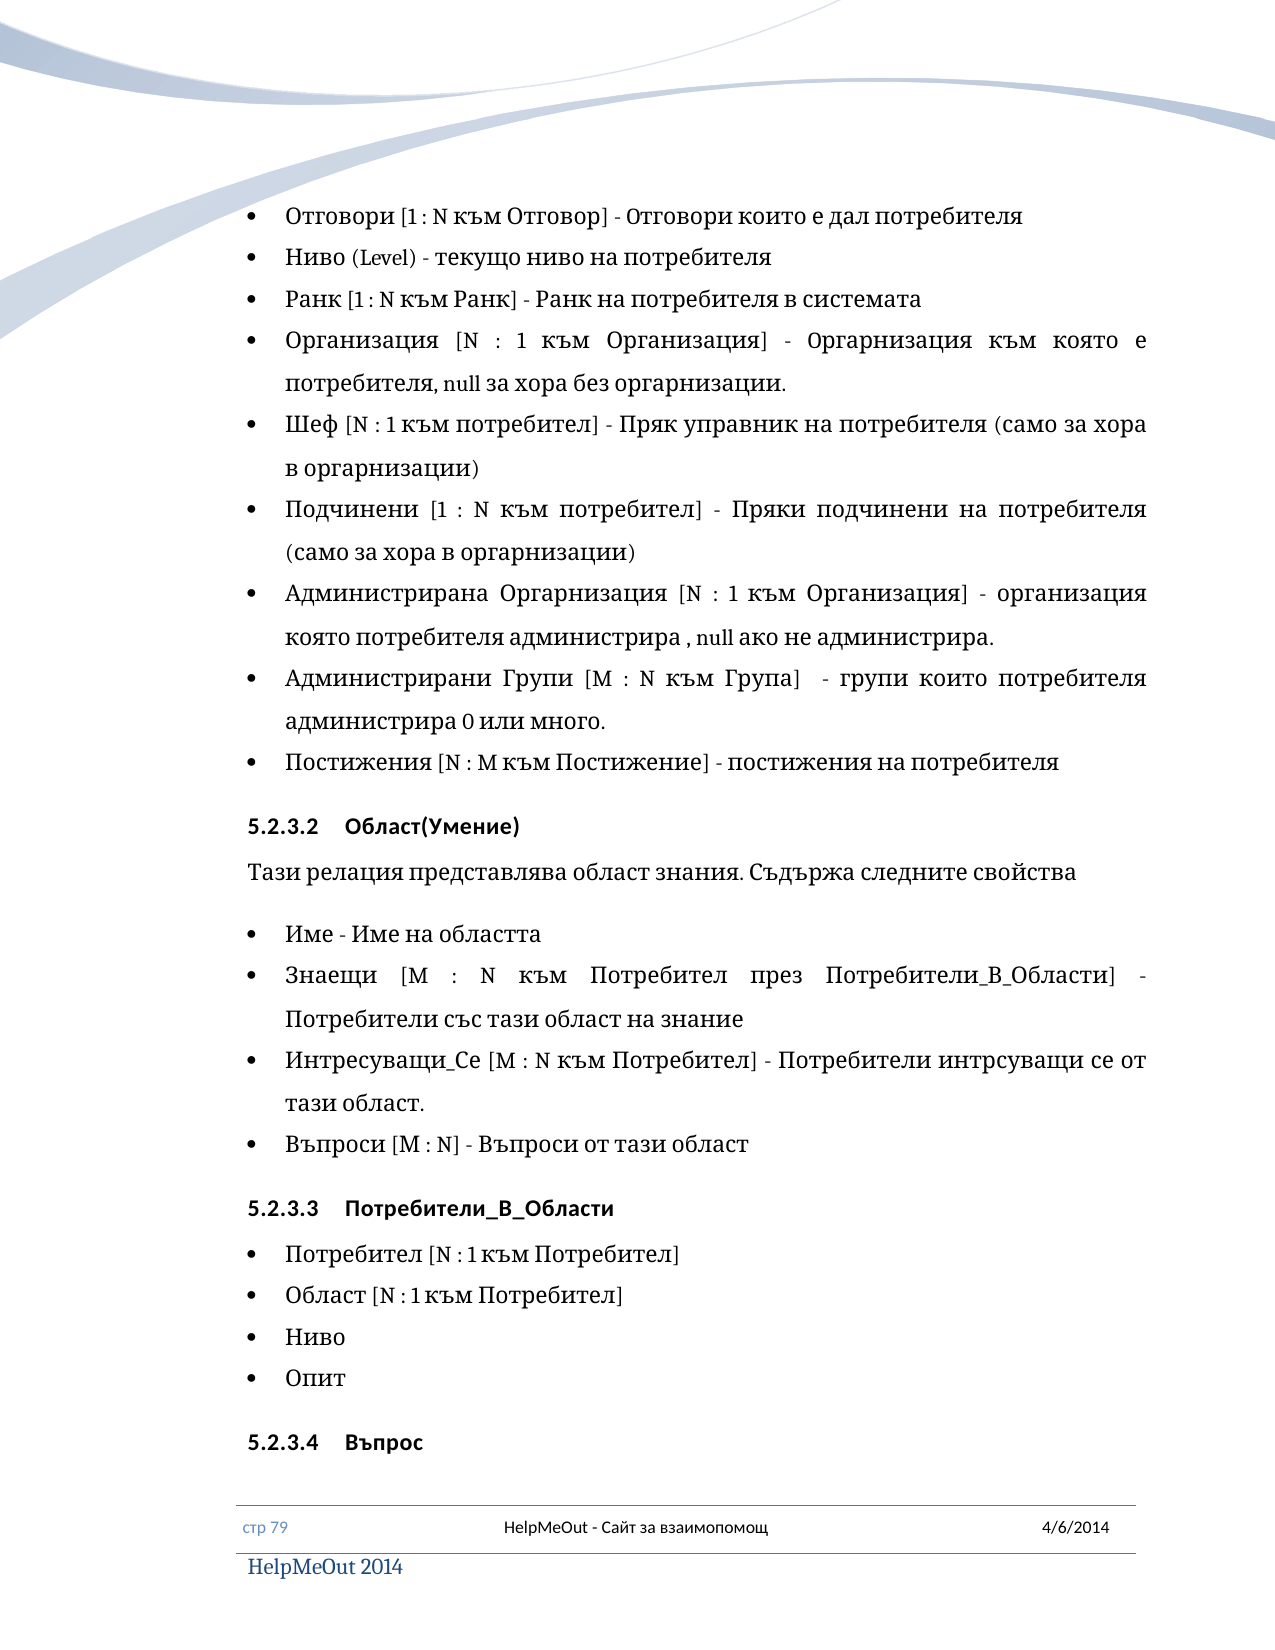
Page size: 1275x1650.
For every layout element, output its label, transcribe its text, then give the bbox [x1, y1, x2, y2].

subtitle Oбласт(Умение) [247, 807, 1147, 844]
list Отговори [1 : N към Отговор] - Oтговори които е дал потребителя [247, 198, 1147, 236]
list Знаещи [M : N към Потребител през Потребители_В_Области] - Потребители със тази област на знание [247, 958, 1147, 1038]
list Подчинени [1 : N към потребител] - Пряки подчинени на потребителя (само за хора в оргарнизации) [247, 491, 1147, 572]
list Ниво (Level) - текущо ниво на потребителя [247, 239, 1147, 277]
list Интресуващи_Се [M : N към Потребител] - Потребители интрсуващи се от тази област. [247, 1042, 1147, 1123]
list Област [N : 1 към Потребител] [247, 1278, 1147, 1315]
text Тази релация представлява област знания. Съдържа следните свойства [247, 854, 1147, 892]
list Ранк [1 : N към Ранк] - Ранк на потребителя в системата [247, 281, 1147, 318]
list Потребител [N : 1 към Потребител] [247, 1236, 1147, 1274]
subtitle Въпрос [247, 1423, 1147, 1460]
list Въпроси [М : N] - Въпроси от тази област [247, 1127, 1147, 1164]
list Ниво [247, 1319, 1147, 1357]
list Администрирана Оргарнизация [N : 1 към Организация] - организация която потребителя администрира , null ако не администрира. [247, 576, 1147, 656]
subtitle Потребители_В_Области [247, 1189, 1147, 1226]
list Име - Име на областта [247, 916, 1147, 954]
list Администрирани Групи [M : N към Група] - групи които потребителя администрира 0 или много. [247, 660, 1147, 741]
list Опит [247, 1361, 1147, 1398]
list Постижения [N : M към Постижение] - постижения на потребителя [247, 744, 1147, 782]
list Организация [N : 1 към Организация] - Oргарнизация към която е потребителя, null за хора без оргарнизации. [247, 322, 1147, 403]
list Шеф [N : 1 към потребител] - Пряк управник на потребителя (само за хора в оргарнизации) [247, 407, 1147, 487]
